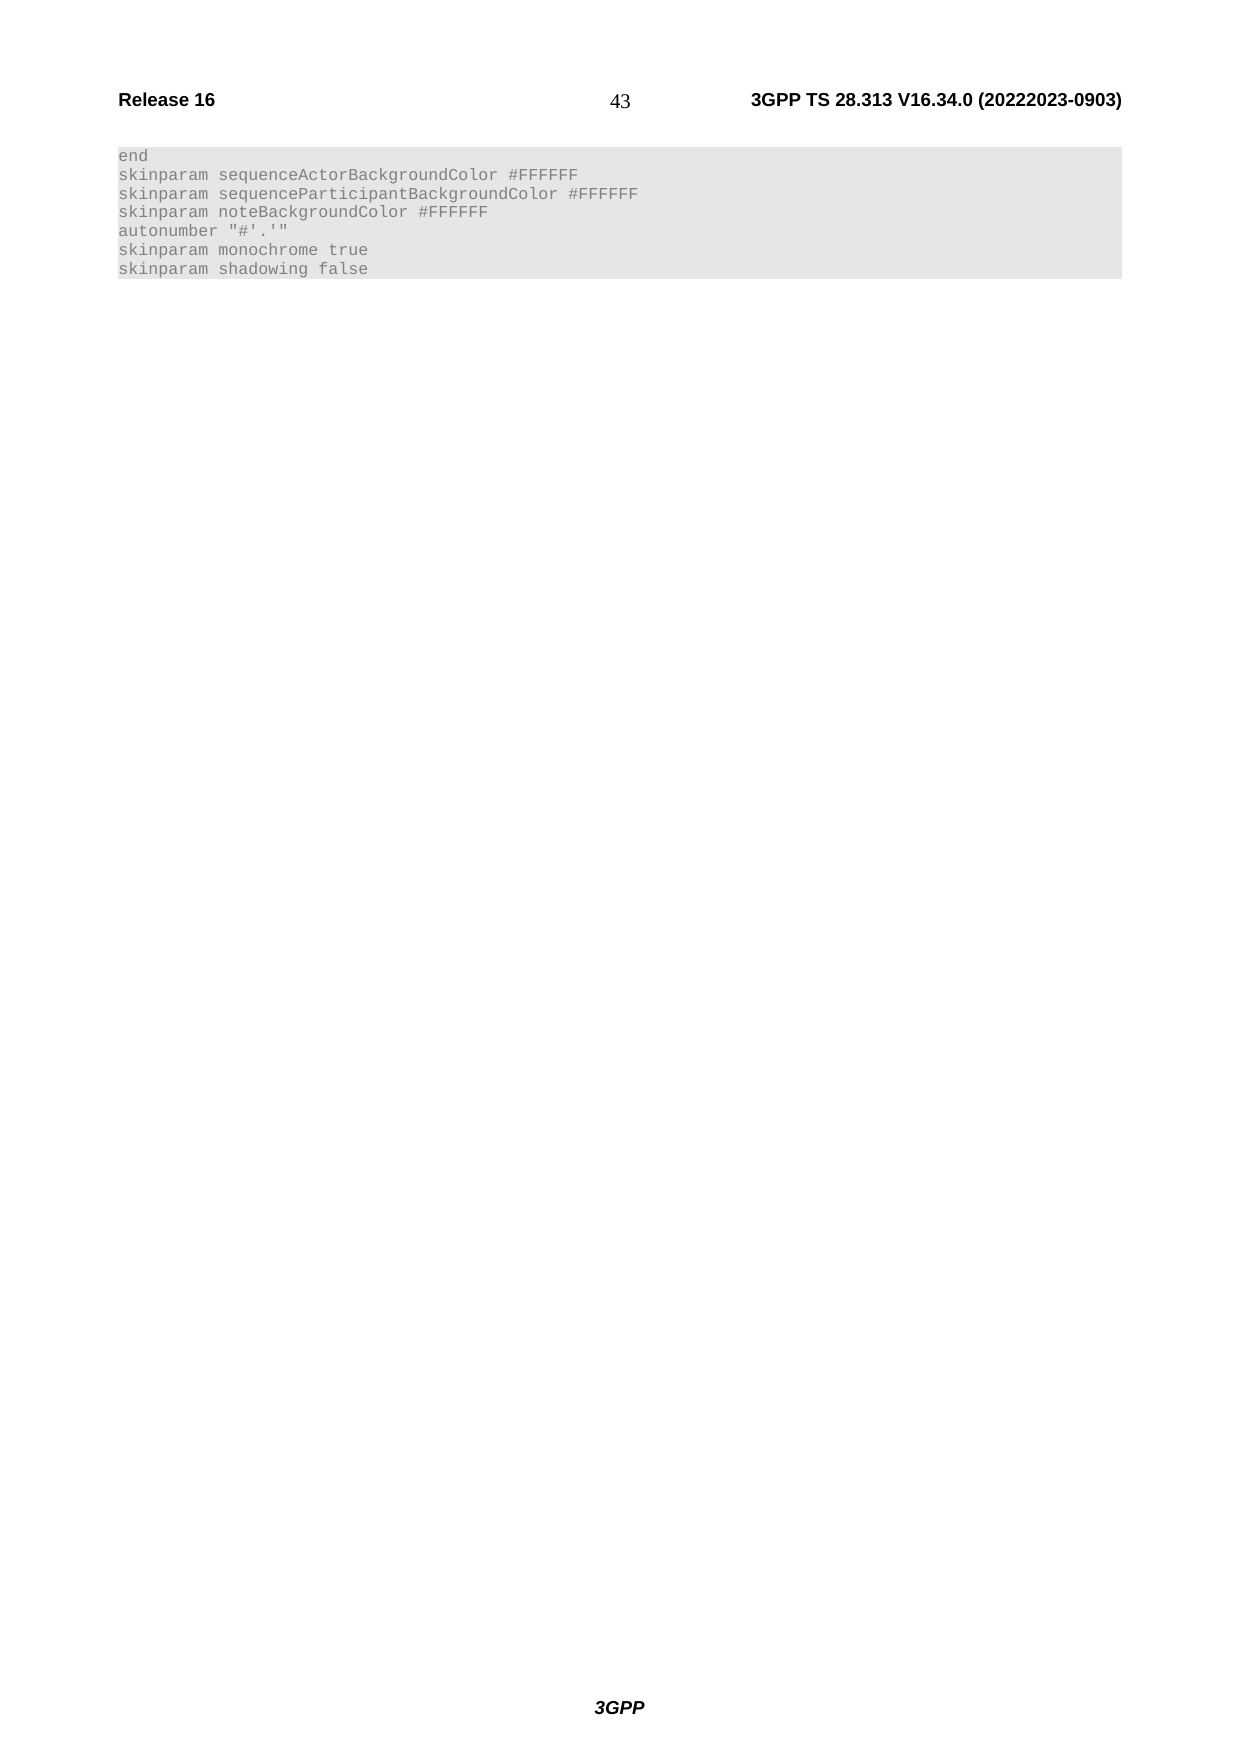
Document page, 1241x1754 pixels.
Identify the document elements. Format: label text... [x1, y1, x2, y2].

text skinparam sequenceParticipantBackgroundColor #FFFFFF [118, 185, 1122, 204]
text skinparam noteBackgroundColor #FFFFFF [118, 204, 1122, 223]
text skinparam monochrome true [118, 242, 1122, 261]
text skinparam sequenceActorBackgroundColor #FFFFFF [118, 166, 1122, 185]
text skinparam shadowing false [118, 261, 1122, 279]
text end [118, 147, 1122, 166]
text autonumber "#'.'" [118, 223, 1122, 242]
